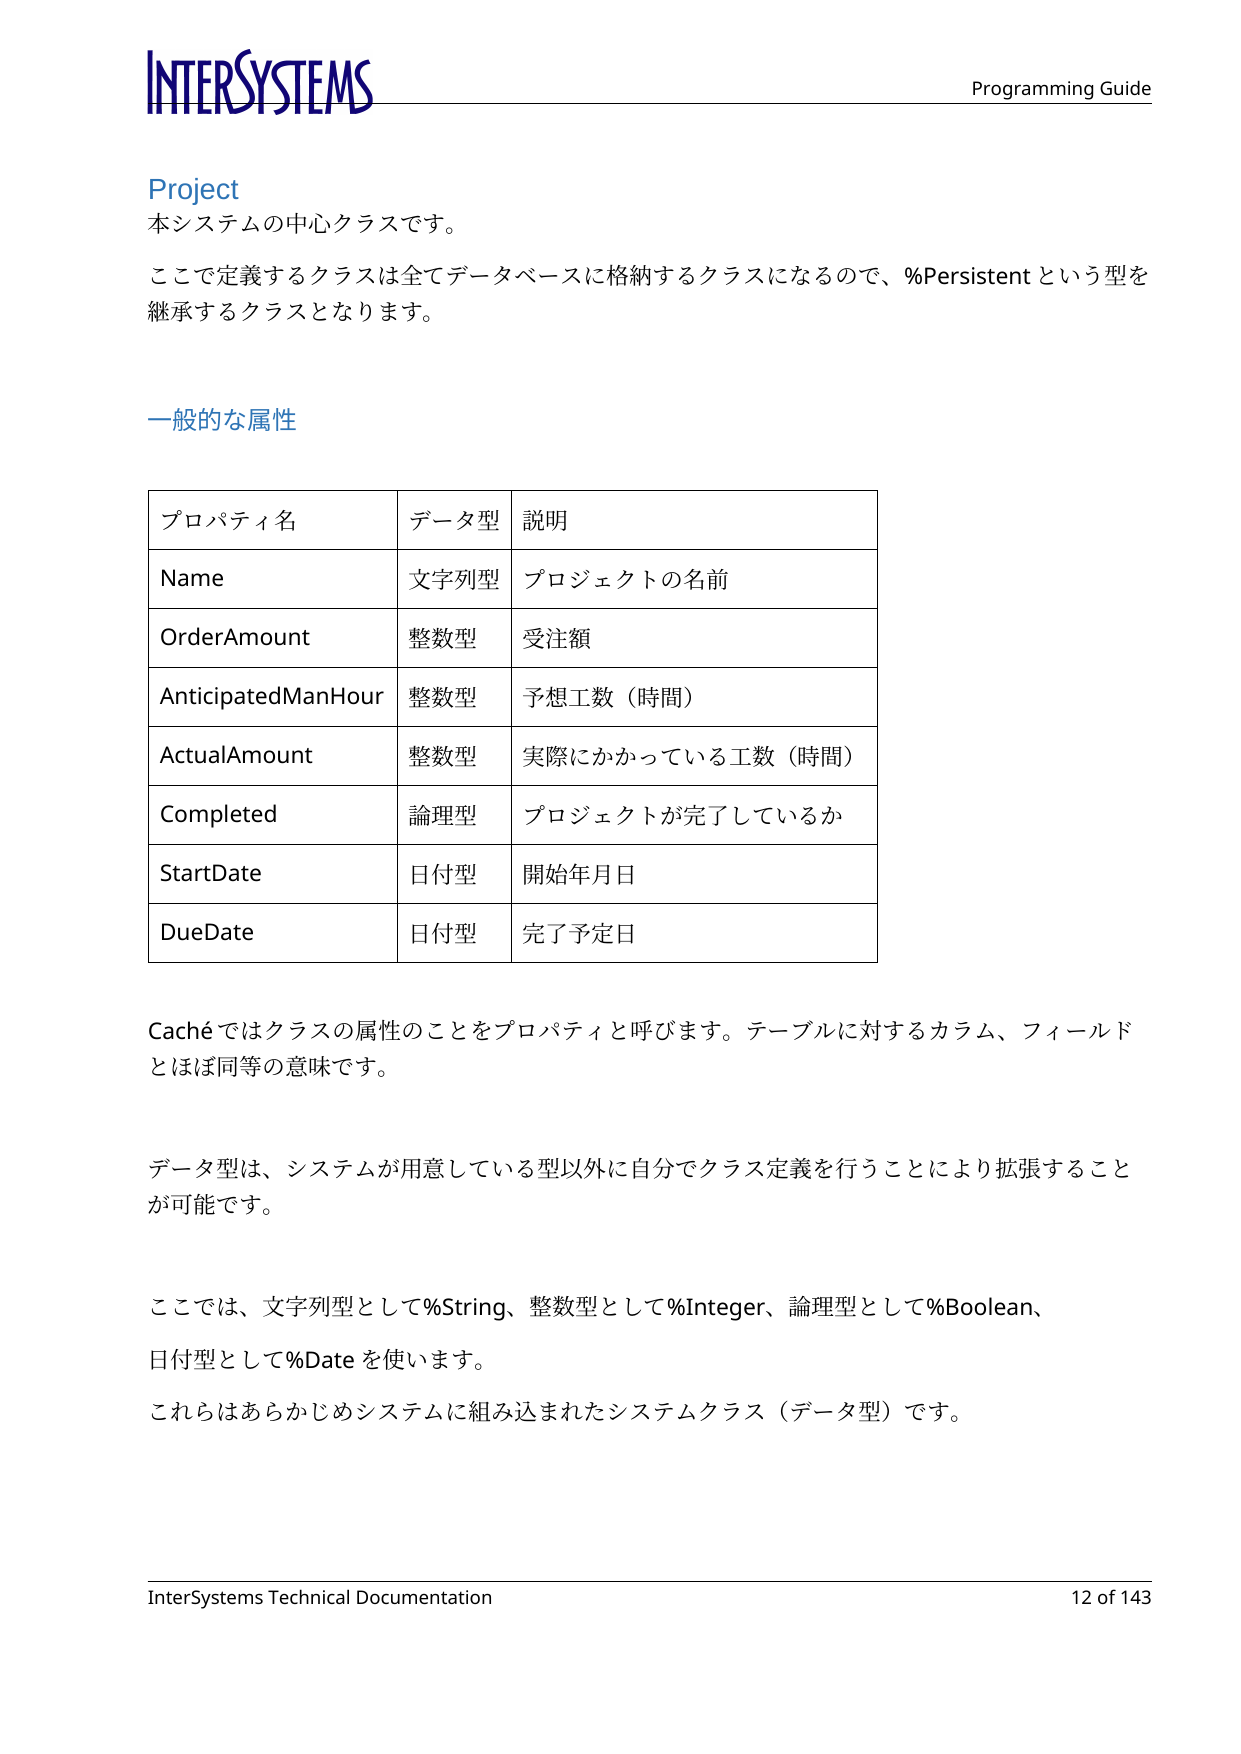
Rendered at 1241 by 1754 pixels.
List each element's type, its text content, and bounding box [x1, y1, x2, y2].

table_cell Name [149, 550, 397, 608]
table_header 説明 [512, 491, 877, 549]
table_cell 整数型 [398, 668, 511, 726]
table_cell 実際にかかっている工数（時間） [512, 727, 877, 785]
text ここでは、文字列型として%String、整数型として%Integer、論理型として%Boolean、 [148, 1289, 1152, 1323]
table_cell 日付型 [398, 904, 511, 962]
table_cell 完了予定日 [512, 904, 877, 962]
table_cell OrderAmount [149, 609, 397, 667]
text Cachéではクラスの属性のことをプロパティと呼びます。テーブルに対するカラム、フィールドとほぼ同等の意味です。 [148, 1013, 1152, 1082]
table_cell 文字列型 [398, 550, 511, 608]
text ここで定義するクラスは全てデータベースに格納するクラスになるので、%Persistentという型を継承するクラスとなります。 [148, 258, 1152, 327]
table_cell 論理型 [398, 786, 511, 844]
subtitle Project [148, 172, 1152, 206]
text 日付型として%Dateを使います。 [148, 1342, 1152, 1375]
subtitle 一般的な属性 [148, 400, 1152, 437]
table_cell プロジェクトが完了しているか [512, 786, 877, 844]
text これらはあらかじめシステムに組み込まれたシステムクラス（データ型）です。 [148, 1394, 1152, 1427]
table_header プロパティ名 [149, 491, 397, 549]
table_header データ型 [398, 491, 511, 549]
text データ型は、システムが用意している型以外に自分でクラス定義を行うことにより拡張することが可能です。 [148, 1151, 1152, 1220]
table_cell 受注額 [512, 609, 877, 667]
table_cell 整数型 [398, 727, 511, 785]
table_cell 整数型 [398, 609, 511, 667]
text 本システムの中心クラスです。 [148, 206, 1152, 239]
table_cell 開始年月日 [512, 845, 877, 903]
table_cell StartDate [149, 845, 397, 903]
table_cell 予想工数（時間） [512, 668, 877, 726]
table_cell プロジェクトの名前 [512, 550, 877, 608]
table_cell DueDate [149, 904, 397, 962]
table_cell 日付型 [398, 845, 511, 903]
table_cell Completed [149, 786, 397, 844]
table_cell AnticipatedManHour [149, 668, 397, 726]
table_cell ActualAmount [149, 727, 397, 785]
picture [147, 49, 373, 115]
